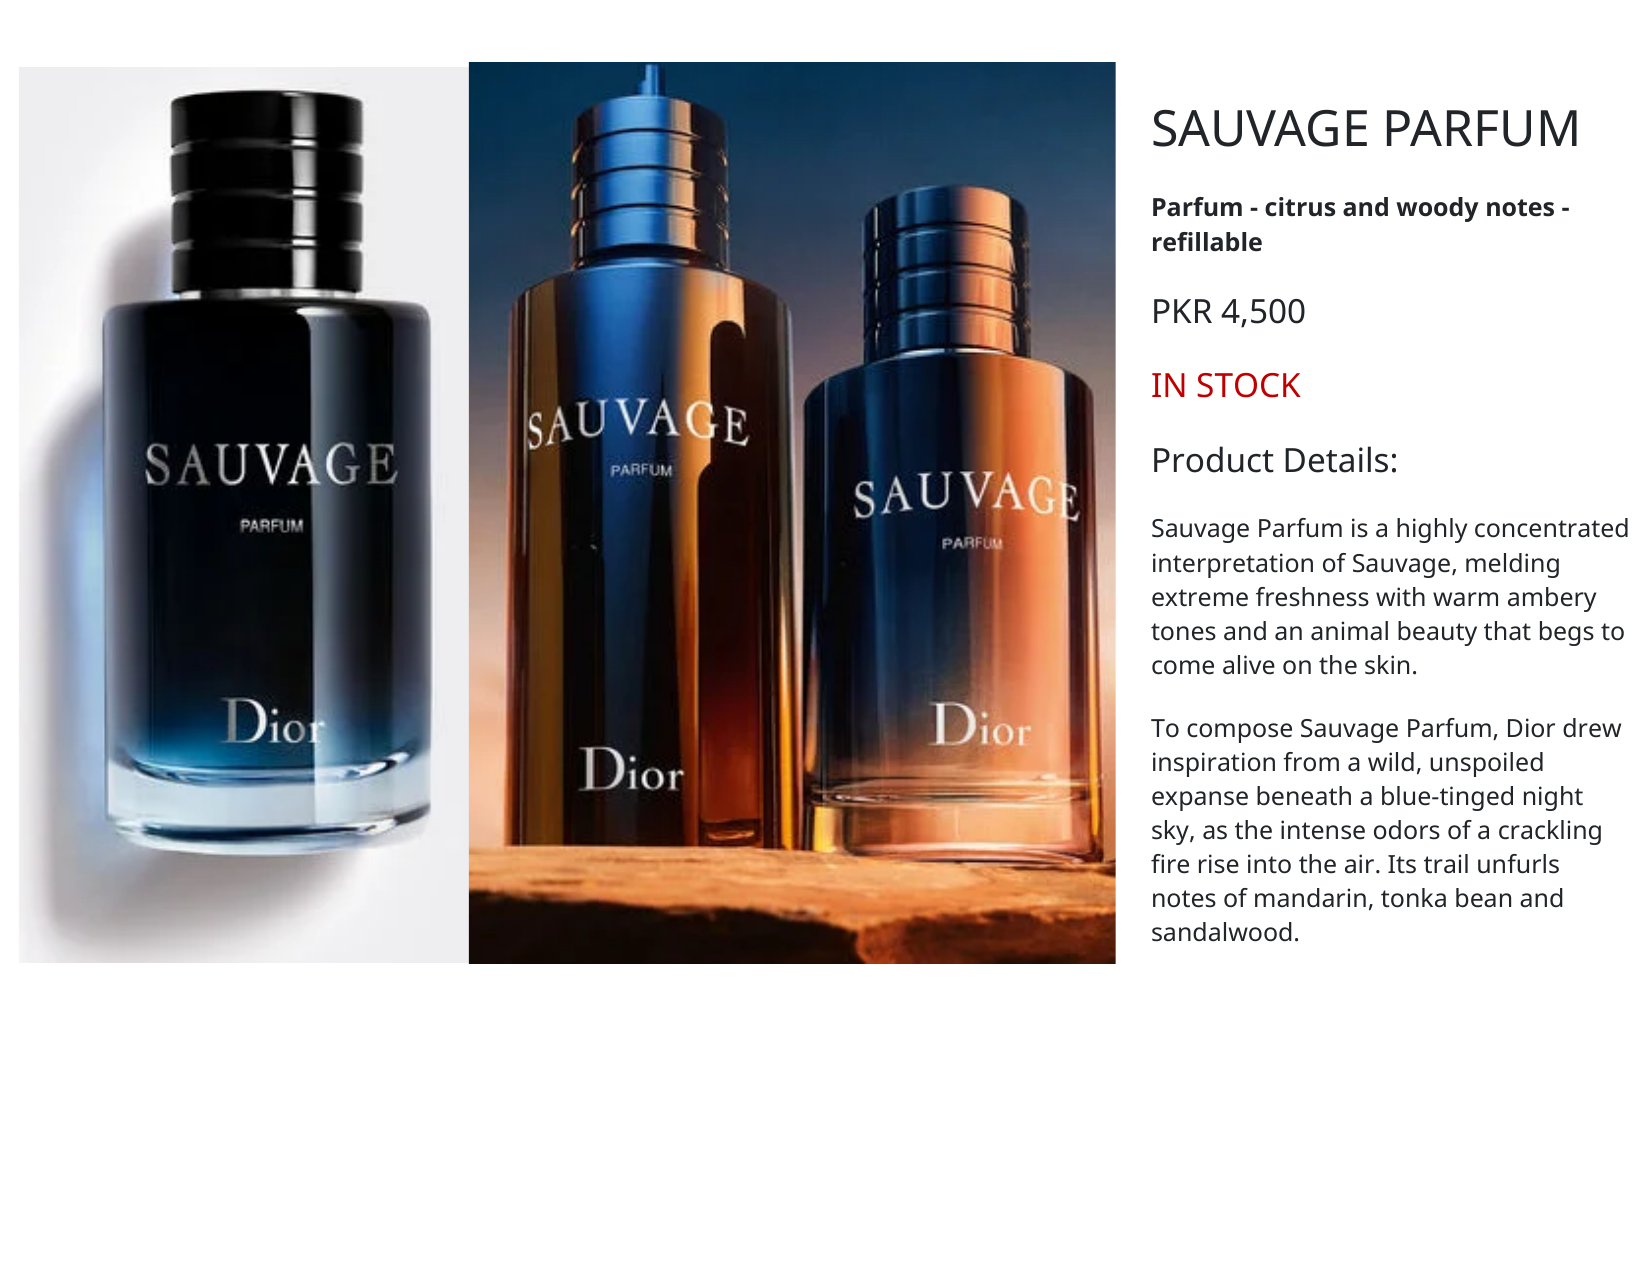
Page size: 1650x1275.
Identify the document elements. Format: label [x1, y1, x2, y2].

picture [18, 62, 1116, 964]
